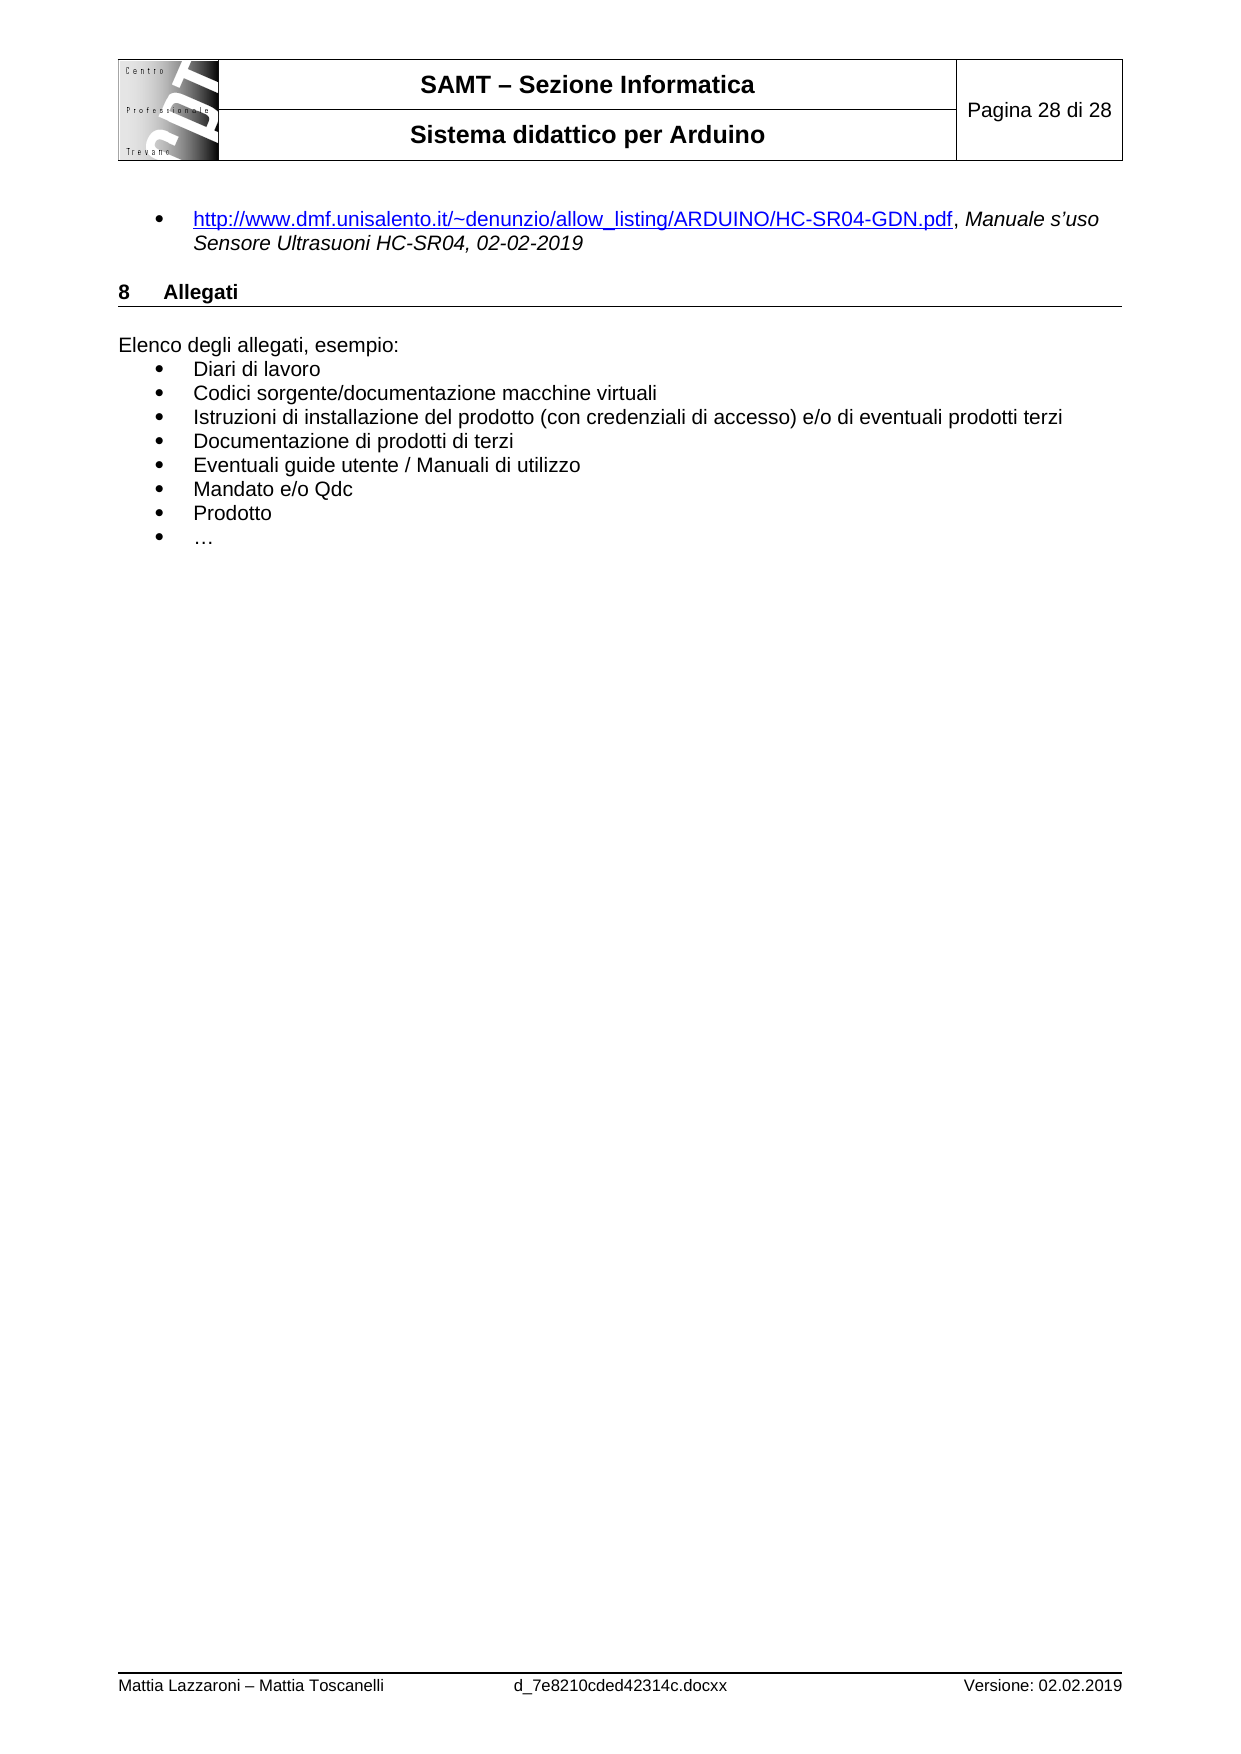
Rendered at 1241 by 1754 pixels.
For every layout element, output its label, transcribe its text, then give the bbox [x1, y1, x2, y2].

list http://www.dmf.unisalento.it/~denunzio/allow_listing/ARDUINO/HC-SR04-GDN.pdf, Manuale s’uso Sensore Ultrasuoni HC-SR04, 02-02-2019 [156, 207, 1122, 255]
text Elenco degli allegati, esempio: [118, 332, 1122, 356]
picture [118, 60, 219, 160]
list Istruzioni di installazione del prodotto (con credenziali di accesso) e/o di eventuali prodotti terzi [156, 404, 1122, 428]
subtitle Allegati [118, 280, 1122, 306]
list Codici sorgente/documentazione macchine virtuali [156, 380, 1122, 404]
list Diari di lavoro [156, 356, 1122, 380]
list Mandato e/o Qdc [156, 477, 1122, 501]
list Prodotto [156, 501, 1122, 525]
list … [156, 525, 1122, 549]
list Eventuali guide utente / Manuali di utilizzo [156, 453, 1122, 477]
list Documentazione di prodotti di terzi [156, 428, 1122, 453]
